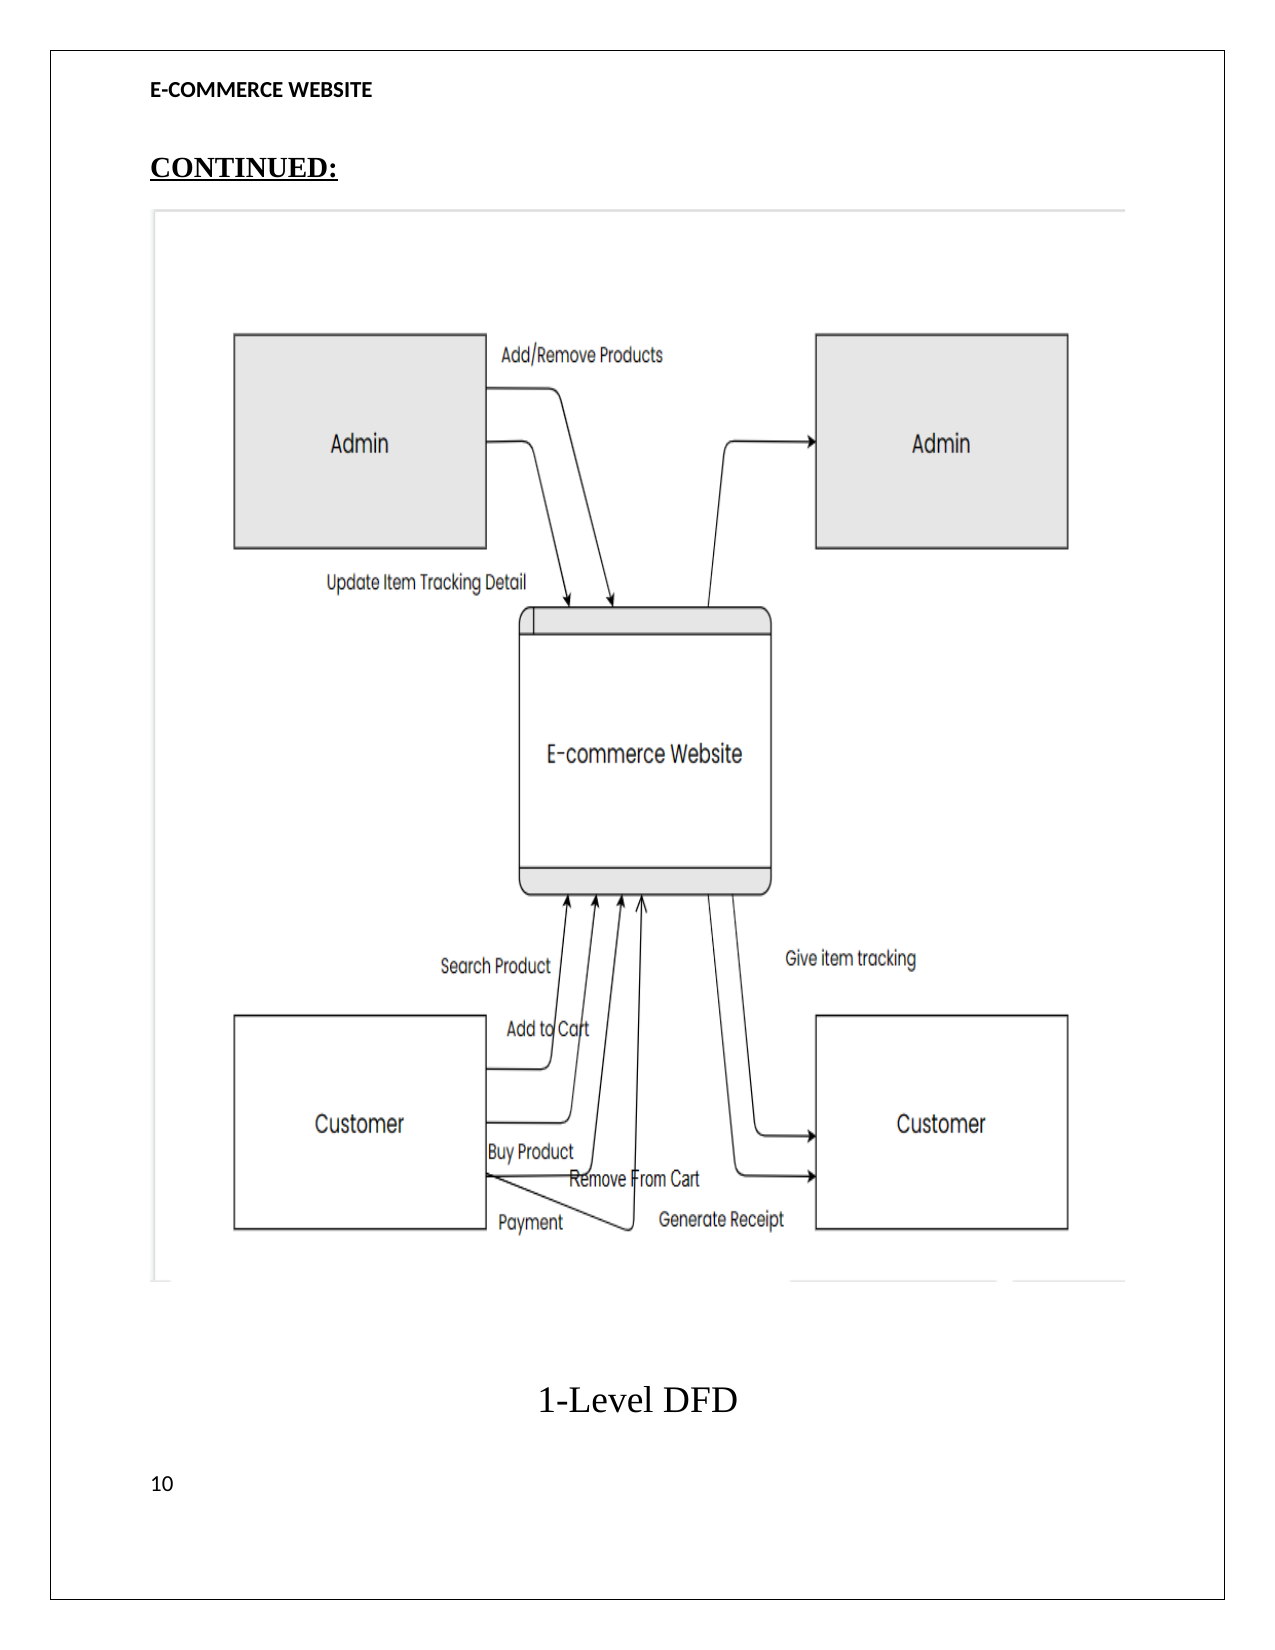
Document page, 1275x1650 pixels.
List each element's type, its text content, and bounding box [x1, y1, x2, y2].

text CONTINUED: [150, 150, 1125, 183]
text 1-Level DFD [150, 1377, 1125, 1420]
picture [150, 209, 1125, 1282]
